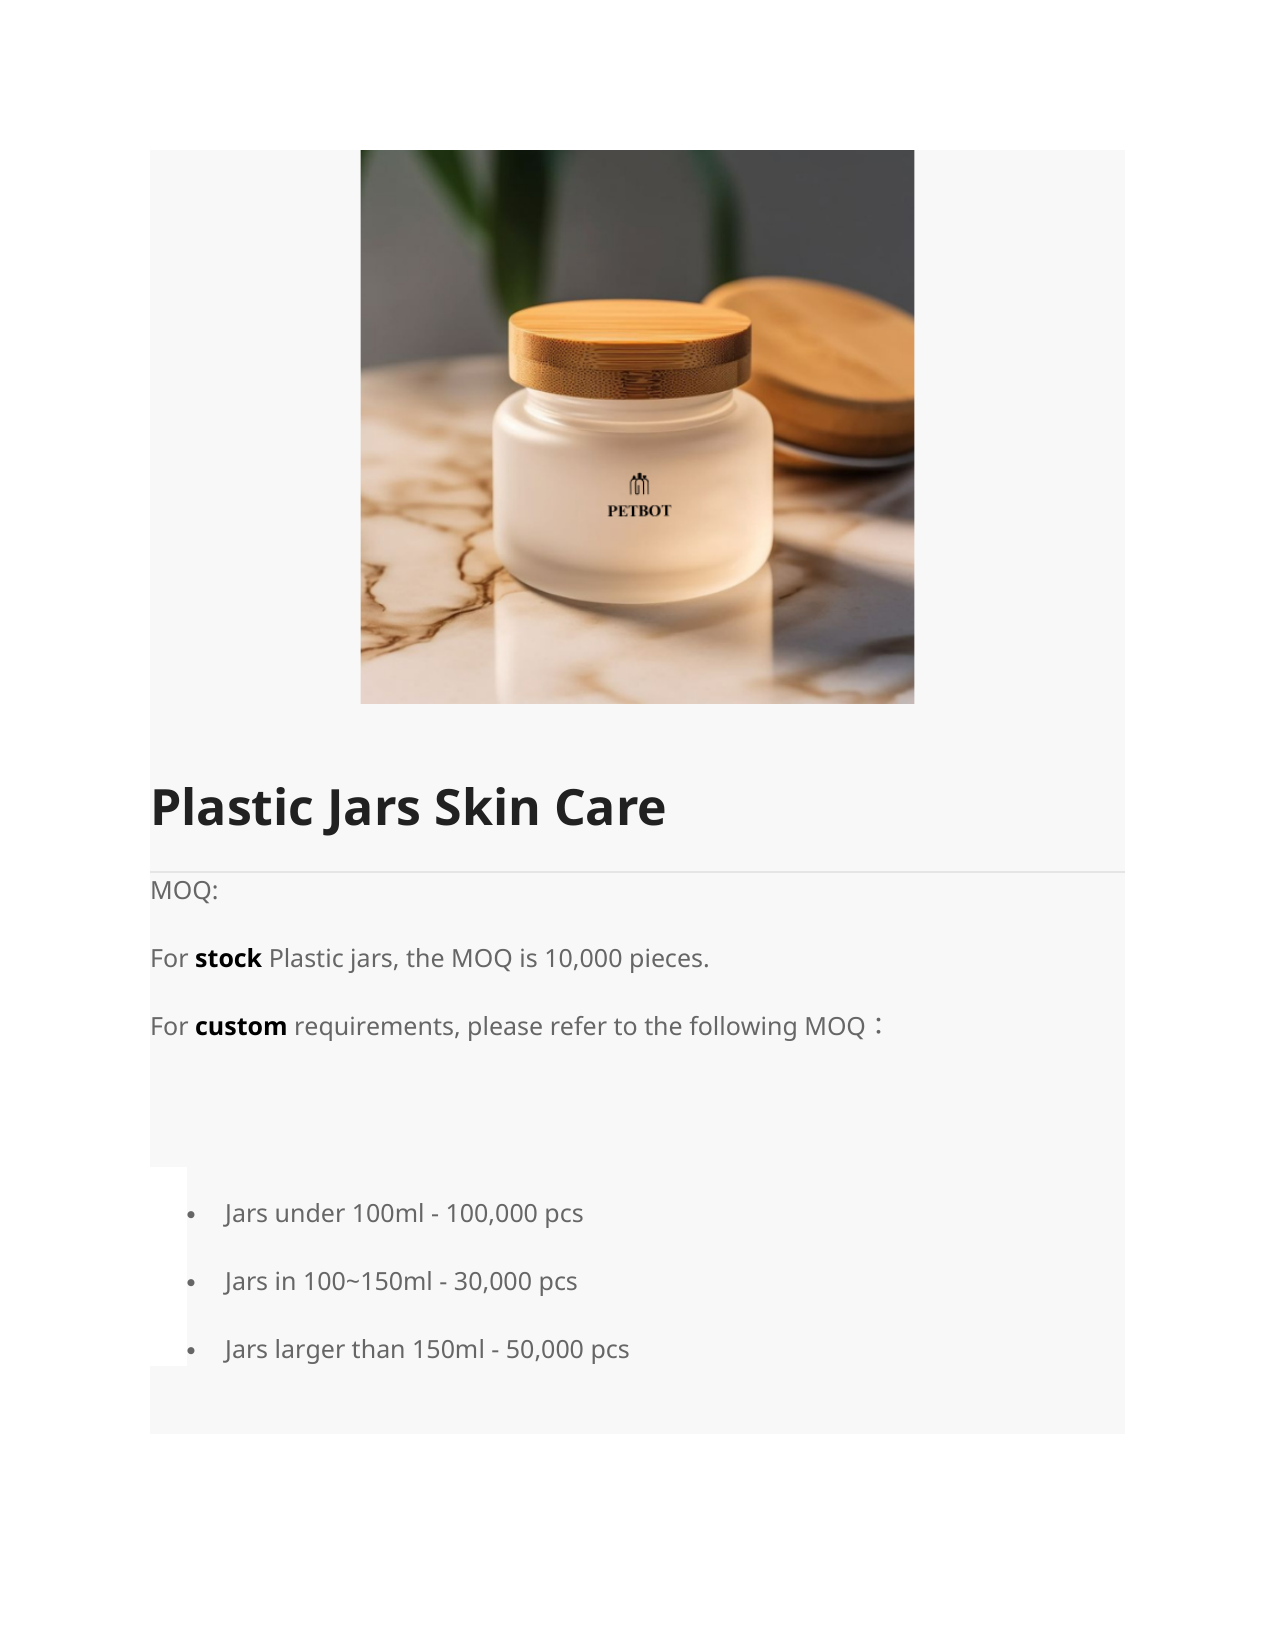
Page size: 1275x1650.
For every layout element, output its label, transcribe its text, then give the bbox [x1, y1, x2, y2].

text For stock Plastic jars, the MOQ is 10,000 pieces. For custom requirements, please refer to the following MOQ： [150, 941, 1125, 1167]
picture [360, 150, 915, 704]
text MOQ: [150, 873, 1125, 907]
text Plastic Jars Skin Care [150, 772, 1125, 871]
list Jars in 100~150ml - 30,000 pcs [187, 1263, 1125, 1297]
list Jars larger than 150ml - 50,000 pcs [187, 1332, 1125, 1366]
list Jars under 100ml - 100,000 pcs [187, 1195, 1125, 1229]
